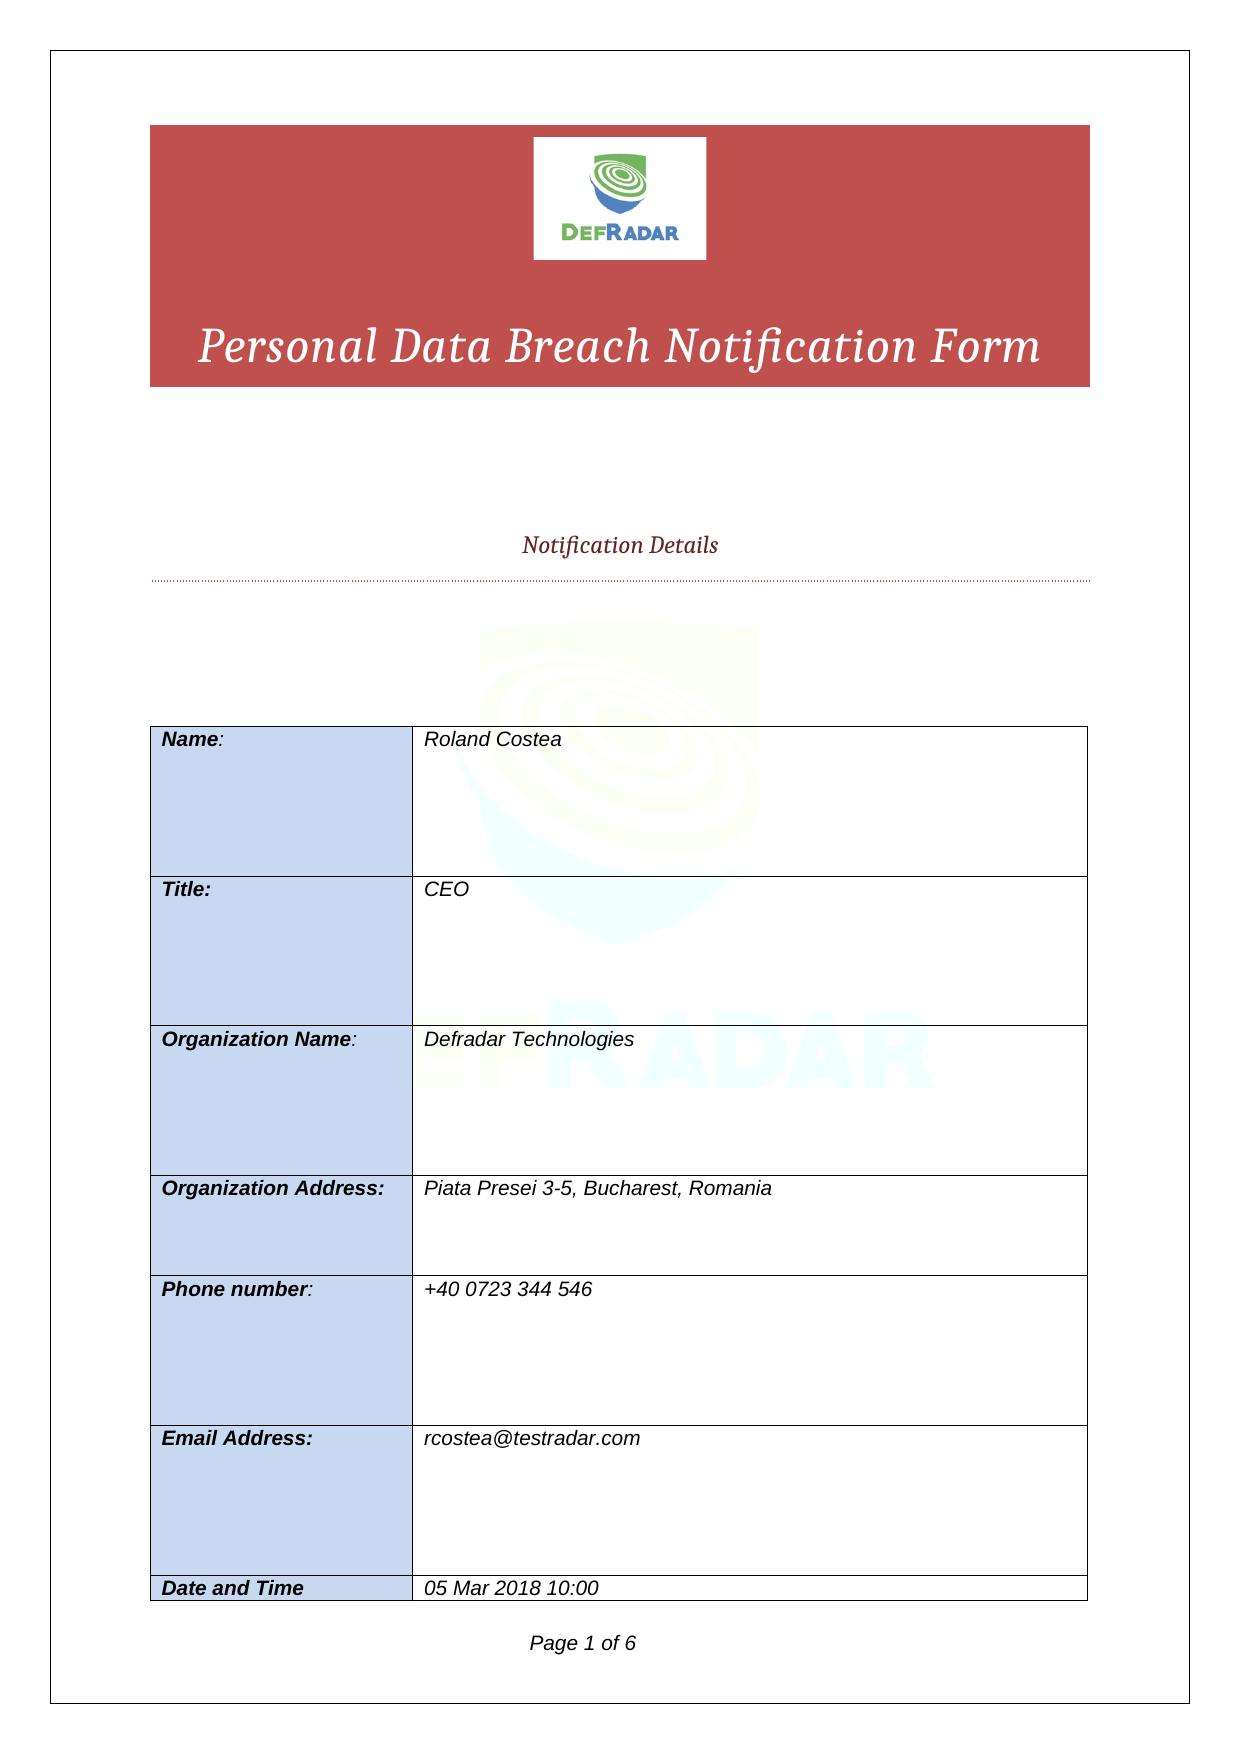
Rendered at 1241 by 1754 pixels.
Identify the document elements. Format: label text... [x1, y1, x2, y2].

table_cell 05 Mar 2018 10:00 [413, 1576, 1087, 1600]
table_cell CEO [413, 877, 1087, 1025]
picture [533, 137, 707, 260]
table_cell rcostea@testradar.com [413, 1426, 1087, 1575]
table_header Roland Costea [413, 727, 1087, 876]
table_cell Organization Name: [151, 1026, 412, 1175]
table_cell Piata Presei 3-5, Bucharest, Romania [413, 1176, 1087, 1275]
table_cell Phone number: [151, 1276, 412, 1425]
table_header Name: [151, 727, 412, 876]
subtitle Notification Details [150, 531, 1090, 582]
title Personal Data Breach Notification Form [150, 305, 1090, 375]
table_cell +40 0723 344 546 [413, 1276, 1087, 1425]
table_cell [151, 1576, 412, 1600]
table_cell Email Address: [151, 1426, 412, 1575]
table_cell Defradar Technologies [413, 1026, 1087, 1175]
table_cell Organization Address: [151, 1176, 412, 1275]
table_cell Title: [151, 877, 412, 1025]
